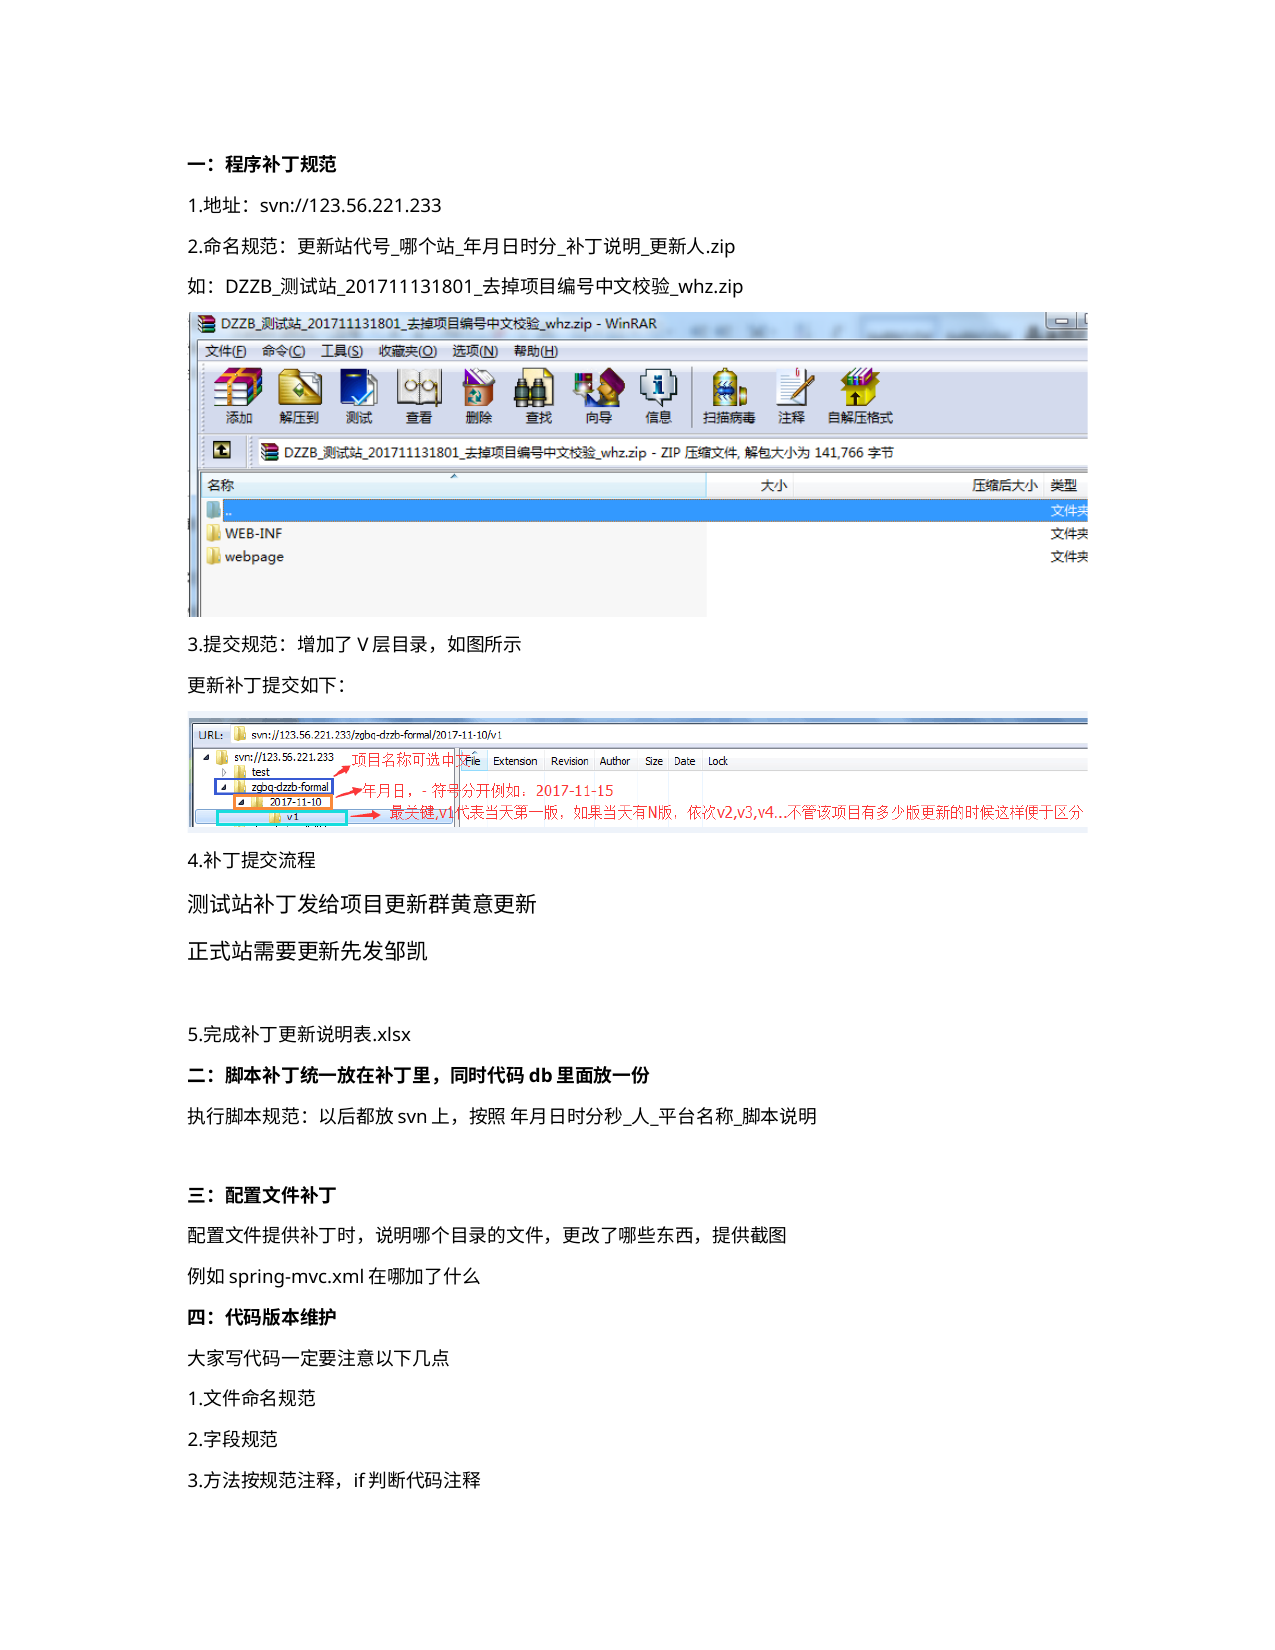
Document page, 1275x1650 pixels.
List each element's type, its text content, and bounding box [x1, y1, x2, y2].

text 二：脚本补丁统一放在补丁里，同时代码db里面放一份 [187, 1061, 1087, 1088]
text 正式站需要更新先发邹凯 [187, 934, 1087, 966]
picture [187, 312, 1088, 617]
text 3.方法按规范注释，if判断代码注释 [187, 1465, 1087, 1492]
text 一：程序补丁规范 [187, 150, 1087, 177]
text 更新补丁提交如下： [187, 671, 1087, 698]
text 配置文件提供补丁时，说明哪个目录的文件，更改了哪些东西，提供截图 [187, 1221, 1087, 1248]
text 2.字段规范 [187, 1424, 1087, 1452]
text 5.完成补丁更新说明表.xlsx [187, 1020, 1087, 1047]
text 2.命名规范：更新站代号_哪个站_年月日时分_补丁说明_更新人.zip [187, 231, 1087, 259]
text 三：配置文件补丁 [187, 1180, 1087, 1207]
text 如：DZZB_测试站_201711131801_去掉项目编号中文校验_whz.zip [187, 272, 1087, 299]
text 3.提交规范：增加了V层目录，如图所示 [187, 630, 1087, 657]
picture [187, 711, 1088, 833]
text 1.文件命名规范 [187, 1384, 1087, 1411]
text 大家写代码一定要注意以下几点 [187, 1343, 1087, 1370]
text 例如spring-mvc.xml在哪加了什么 [187, 1262, 1087, 1289]
text 1.地址：svn://123.56.221.233 [187, 191, 1087, 218]
text 4.补丁提交流程 [187, 846, 1087, 873]
text 执行脚本规范：以后都放svn上，按照 年月日时分秒_人_平台名称_脚本说明 [187, 1101, 1087, 1128]
text 测试站补丁发给项目更新群黄意更新 [187, 887, 1087, 918]
text 四：代码版本维护 [187, 1302, 1087, 1329]
